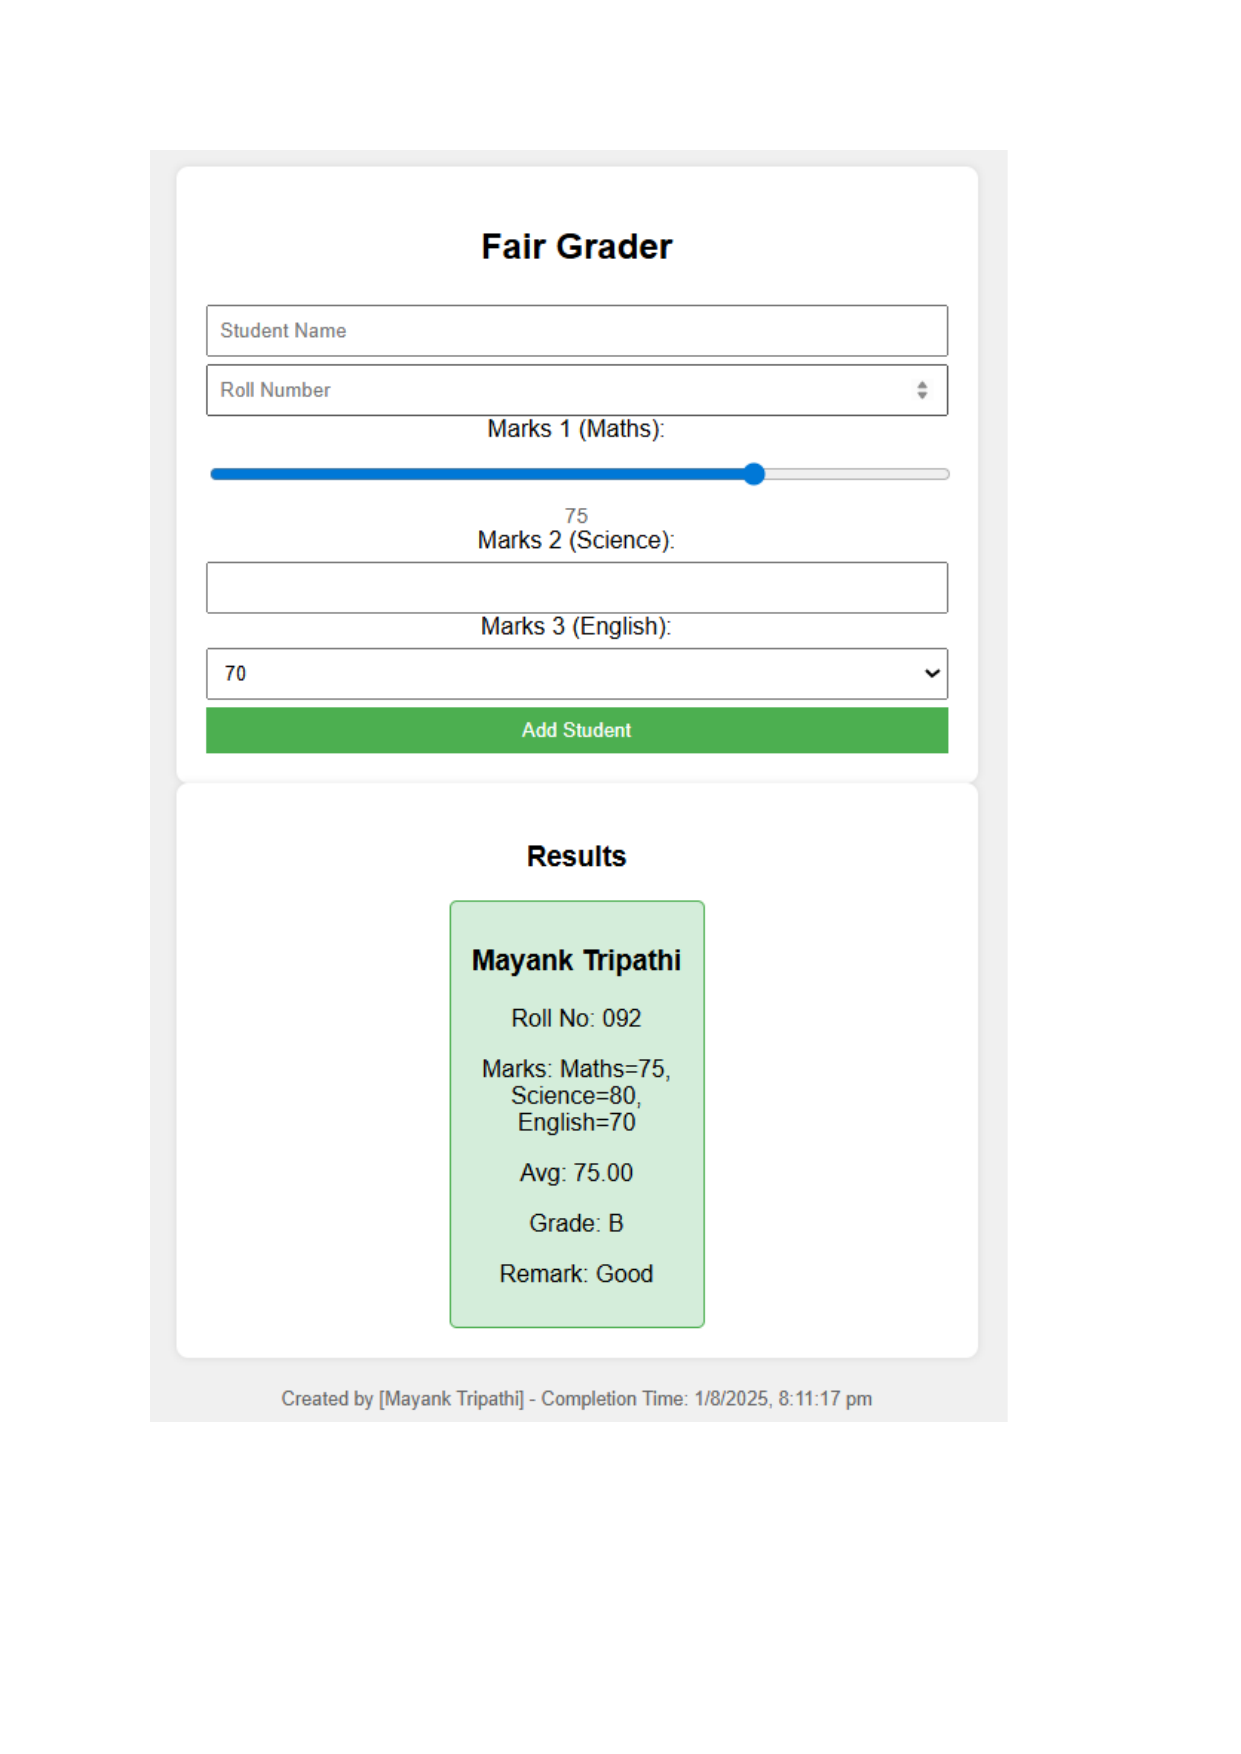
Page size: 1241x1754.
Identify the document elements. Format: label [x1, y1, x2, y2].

picture [150, 150, 1008, 1422]
